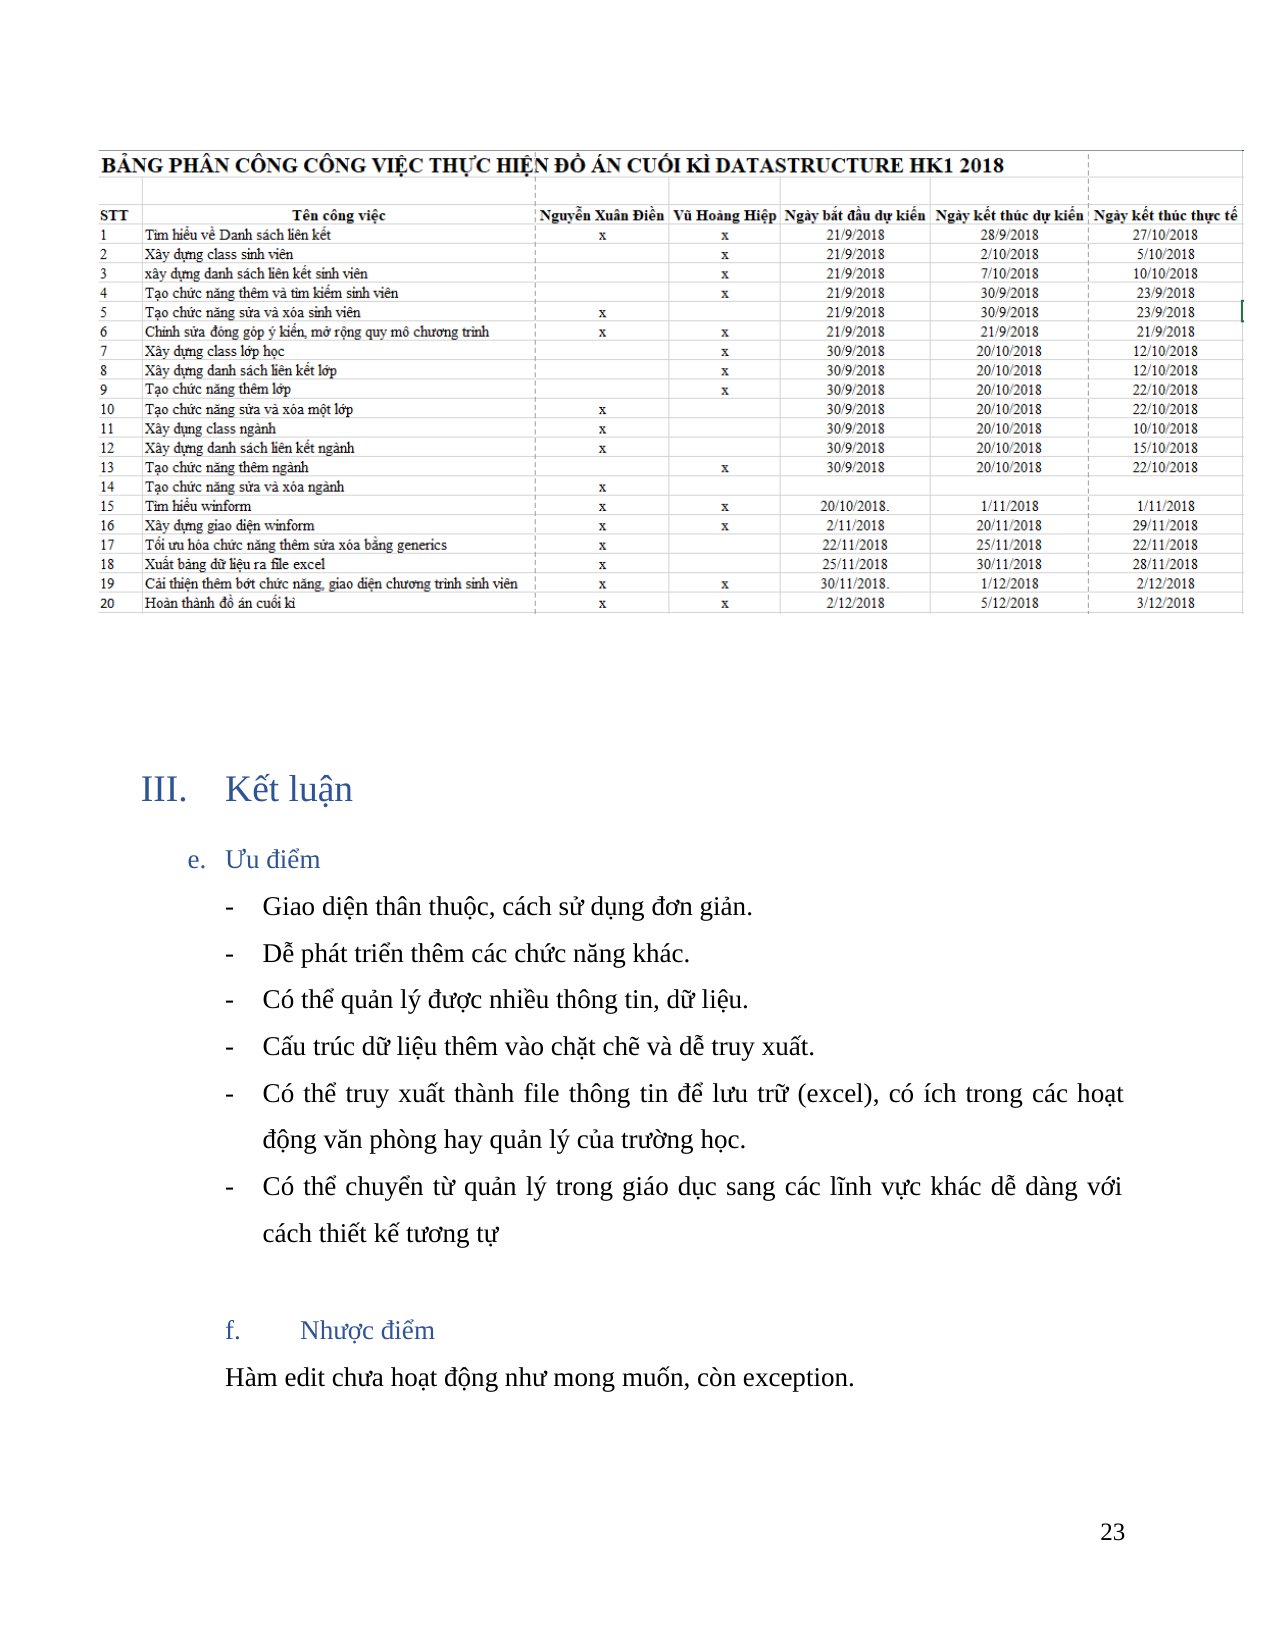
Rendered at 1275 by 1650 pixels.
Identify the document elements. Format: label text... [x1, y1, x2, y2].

subtitle Nhược điểm [150, 1314, 1125, 1345]
text Hàm edit chưa hoạt động như mong muốn, còn exception. [150, 1361, 1125, 1392]
subtitle Ưu điểm [187, 843, 1125, 874]
list Có thể chuyển từ quản lý trong giáo dục sang các lĩnh vực khác dễ dàng với cách thiết kế tương tự [225, 1170, 1125, 1248]
list Dễ phát triển thêm các chức năng khác. [225, 937, 1125, 968]
picture [98, 150, 1244, 614]
list Giao diện thân thuộc, cách sử dụng đơn giản. [225, 890, 1125, 921]
list Có thể quản lý được nhiều thông tin, dữ liệu. [225, 983, 1125, 1014]
list Có thể truy xuất thành file thông tin để lưu trữ (excel), có ích trong các hoạt động văn phòng hay quản lý của trường học. [225, 1077, 1125, 1154]
list Cấu trúc dữ liệu thêm vào chặt chẽ và dễ truy xuất. [225, 1030, 1125, 1061]
subtitle Kết luận [187, 766, 1125, 809]
